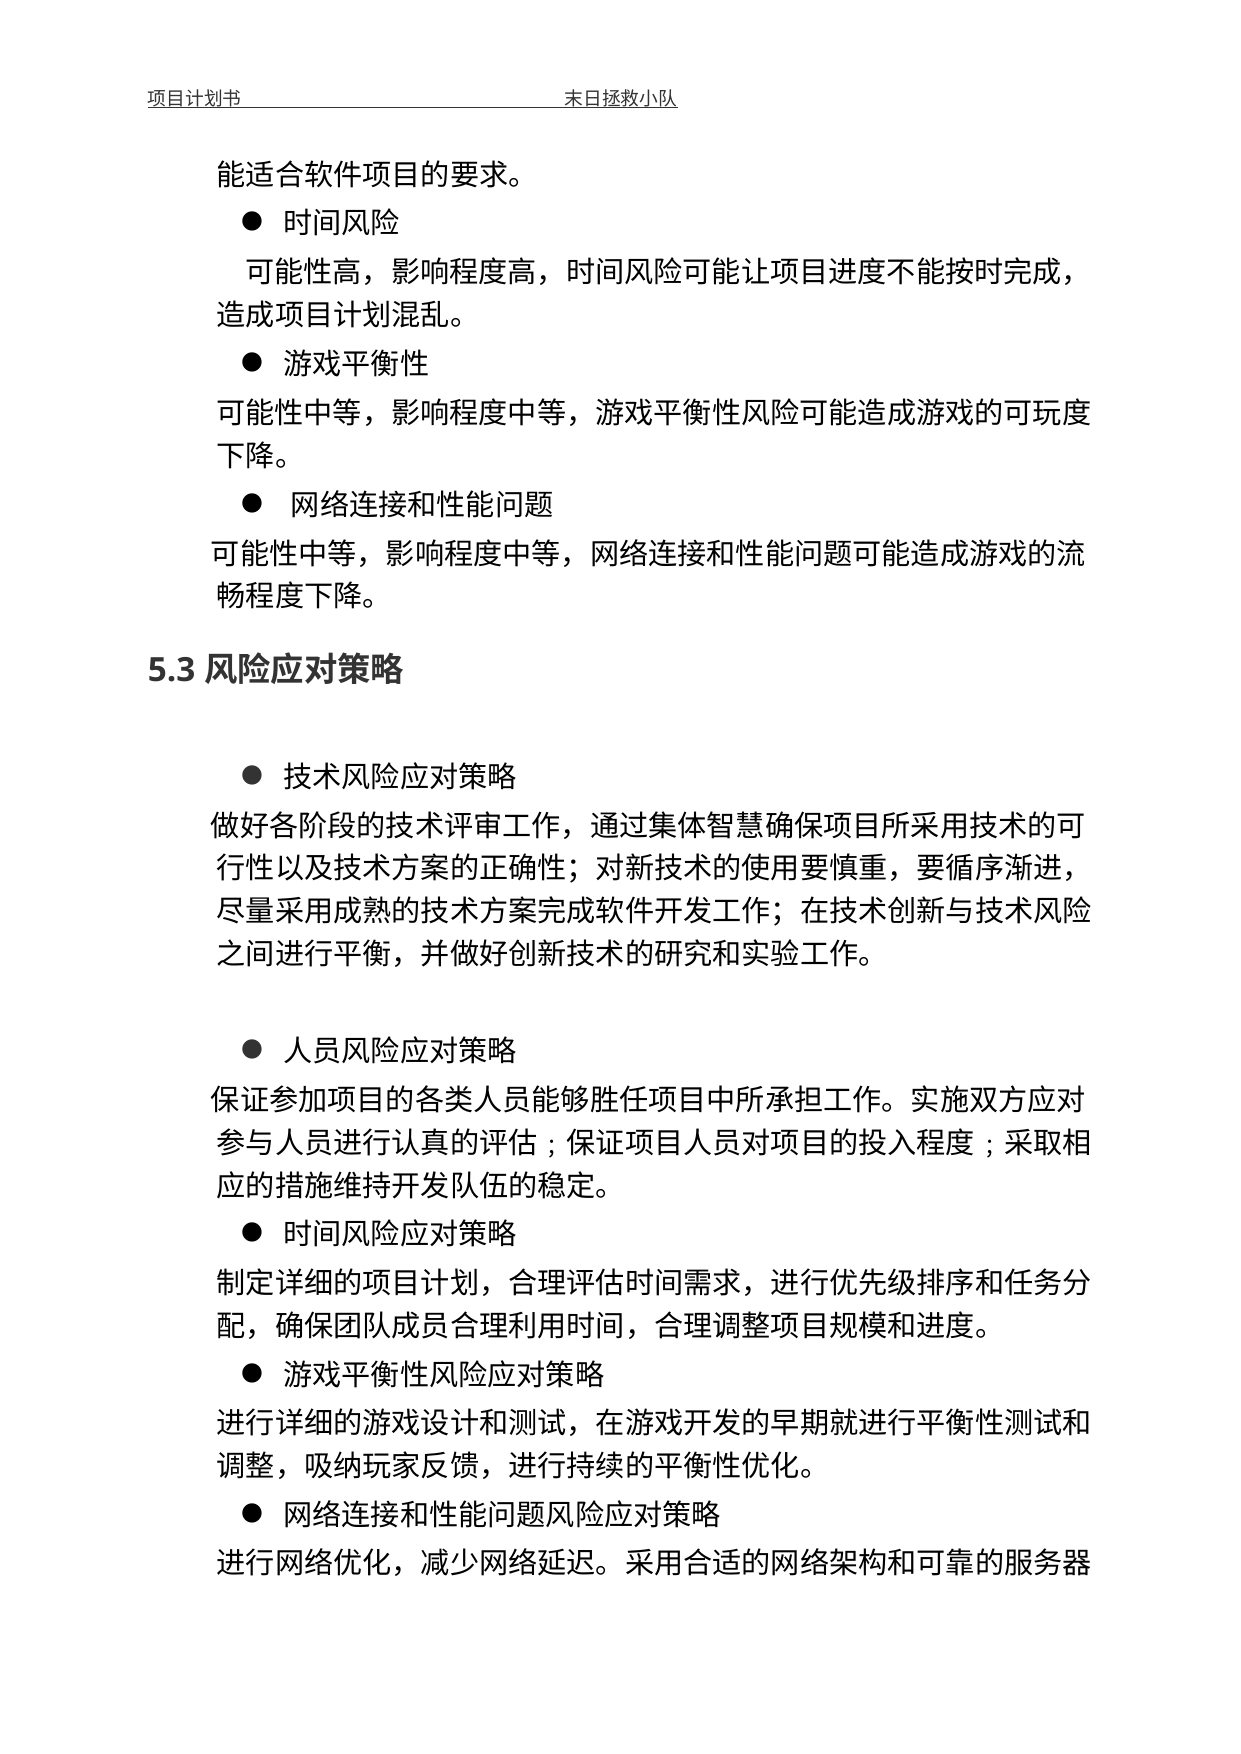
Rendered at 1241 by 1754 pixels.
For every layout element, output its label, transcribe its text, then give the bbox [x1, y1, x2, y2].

list 技术风险应对策略 [239, 753, 1093, 796]
text 可能性高，影响程度高，时间风险可能让项目进度不能按时完成，造成项目计划混乱。 [148, 249, 1093, 334]
text 进行详细的游戏设计和测试，在游戏开发的早期就进行平衡性测试和调整，吸纳玩家反馈，进行持续的平衡性优化。 [148, 1400, 1093, 1485]
list 网络连接和性能问题风险应对策略 [239, 1491, 1093, 1534]
list 时间风险应对策略 [239, 1211, 1093, 1253]
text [148, 151, 1093, 194]
text 可能性中等，影响程度中等，游戏平衡性风险可能造成游戏的可玩度下降。 [148, 389, 1093, 475]
list 网络连接和性能问题 [239, 481, 1093, 524]
text 制定详细的项目计划，合理评估时间需求，进行优先级排序和任务分配，确保团队成员合理利用时间，合理调整项目规模和进度。 [148, 1259, 1093, 1345]
subtitle 5.3 风险应对策略 [148, 643, 1093, 691]
list 游戏平衡性 [239, 341, 1093, 383]
text 可能性中等，影响程度中等，网络连接和性能问题可能造成游戏的流畅程度下降。 [148, 530, 1093, 616]
list 人员风险应对策略 [239, 1028, 1093, 1070]
text 做好各阶段的技术评审工作，通过集体智慧确保项目所采用技术的可行性以及技术方案的正确性；对新技术的使用要慎重，要循序渐进，尽量采用成熟的技术方案完成软件开发工作；在技术创新与技术风险之间进行平衡，并做好创新技术的研究和实验工作。 [148, 802, 1093, 973]
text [148, 1540, 1093, 1583]
text 保证参加项目的各类人员能够胜任项目中所承担工作。实施双方应对参与人员进行认真的评估﹔保证项目人员对项目的投入程度﹔采取相应的措施维持开发队伍的稳定。 [148, 1077, 1093, 1205]
list 游戏平衡性风险应对策略 [239, 1351, 1093, 1393]
list 时间风险 [239, 200, 1093, 243]
